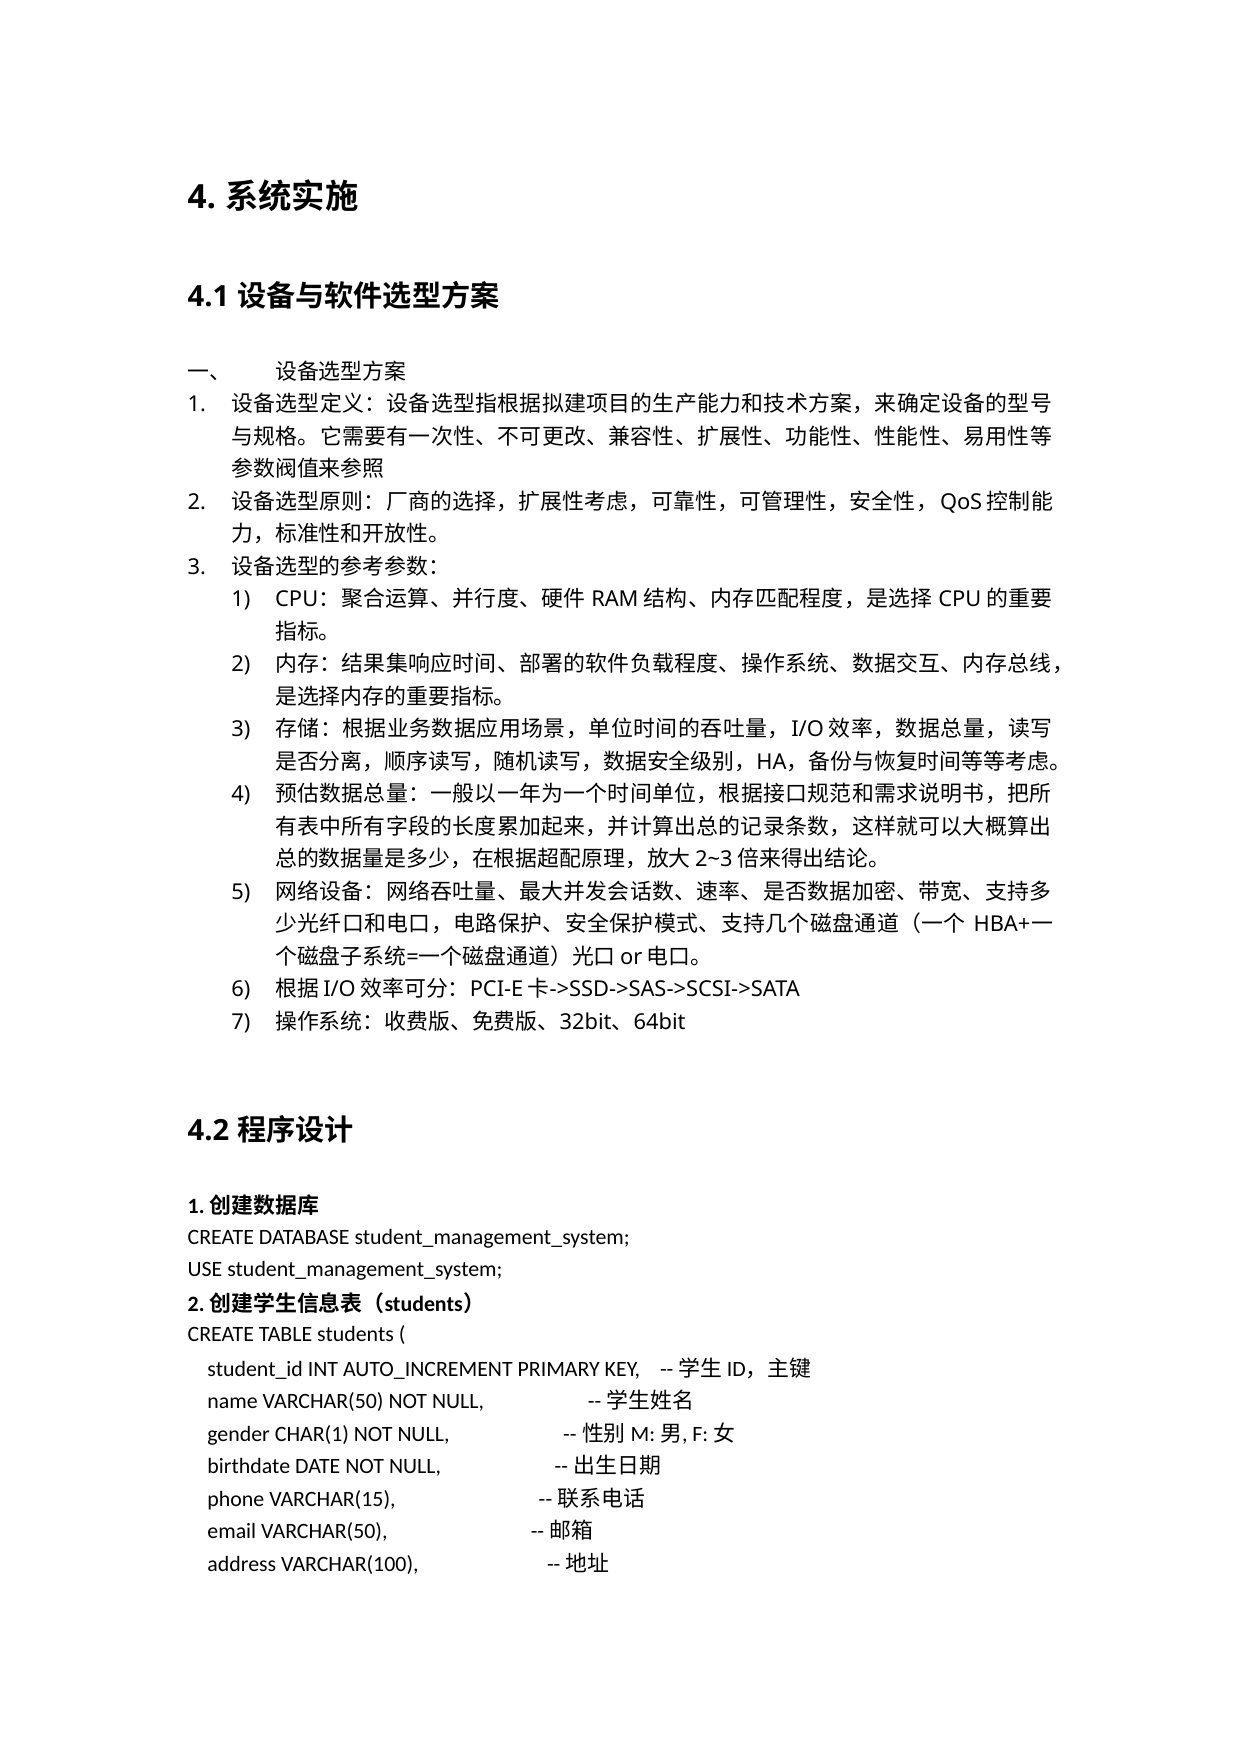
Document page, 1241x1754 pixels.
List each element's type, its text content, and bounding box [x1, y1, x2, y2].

subtitle 4.2 程序设计 [187, 1096, 1053, 1161]
text address VARCHAR(100), -- 地址 [187, 1545, 1053, 1578]
text phone VARCHAR(15), -- 联系电话 [187, 1480, 1053, 1513]
text 1. 创建数据库 [187, 1188, 1053, 1220]
list CPU：聚合运算、并行度、硬件RAM结构、内存匹配程度，是选择CPU的重要指标。 [231, 581, 1053, 646]
text CREATE DATABASE student_management_system; [187, 1220, 1053, 1253]
text USE student_management_system; [187, 1253, 1053, 1285]
list 预估数据总量：一般以一年为一个时间单位，根据接口规范和需求说明书，把所有表中所有字段的长度累加起来，并计算出总的记录条数，这样就可以大概算出总的数据量是多少，在根据超配原理，放大2~3倍来得出结论。 [231, 776, 1053, 873]
list 设备选型原则：厂商的选择，扩展性考虑，可靠性，可管理性，安全性，QoS控制能力，标准性和开放性。 [187, 483, 1053, 548]
list 设备选型方案 [187, 353, 1053, 386]
text name VARCHAR(50) NOT NULL, -- 学生姓名 [187, 1383, 1053, 1415]
text email VARCHAR(50), -- 邮箱 [187, 1513, 1053, 1545]
subtitle 4. 系统实施 [187, 162, 1053, 227]
list 根据I/O效率可分：PCI-E卡->SSD->SAS->SCSI->SATA [231, 971, 1053, 1003]
list 存储：根据业务数据应用场景，单位时间的吞吐量，I/O效率，数据总量，读写是否分离，顺序读写，随机读写，数据安全级别，HA，备份与恢复时间等等考虑。 [231, 711, 1053, 776]
subtitle 4.1 设备与软件选型方案 [187, 261, 1053, 326]
list 设备选型定义：设备选型指根据拟建项目的生产能力和技术方案，来确定设备的型号与规格。它需要有一次性、不可更改、兼容性、扩展性、功能性、性能性、易用性等参数阀值来参照 [187, 386, 1053, 483]
text CREATE TABLE students ( [187, 1318, 1053, 1350]
text gender CHAR(1) NOT NULL, -- 性别 M: 男, F: 女 [187, 1415, 1053, 1448]
list 操作系统：收费版、免费版、32bit、64bit [231, 1003, 1053, 1036]
text 2. 创建学生信息表（students） [187, 1285, 1053, 1318]
text birthdate DATE NOT NULL, -- 出生日期 [187, 1448, 1053, 1480]
text student_id INT AUTO_INCREMENT PRIMARY KEY, -- 学生ID，主键 [187, 1350, 1053, 1383]
list 内存：结果集响应时间、部署的软件负载程度、操作系统、数据交互、内存总线，是选择内存的重要指标。 [231, 646, 1053, 711]
list 网络设备：网络吞吐量、最大并发会话数、速率、是否数据加密、带宽、支持多少光纤口和电口，电路保护、安全保护模式、支持几个磁盘通道（一个HBA+一个磁盘子系统=一个磁盘通道）光口or电口。 [231, 873, 1053, 971]
list 设备选型的参考参数： [187, 548, 1053, 581]
